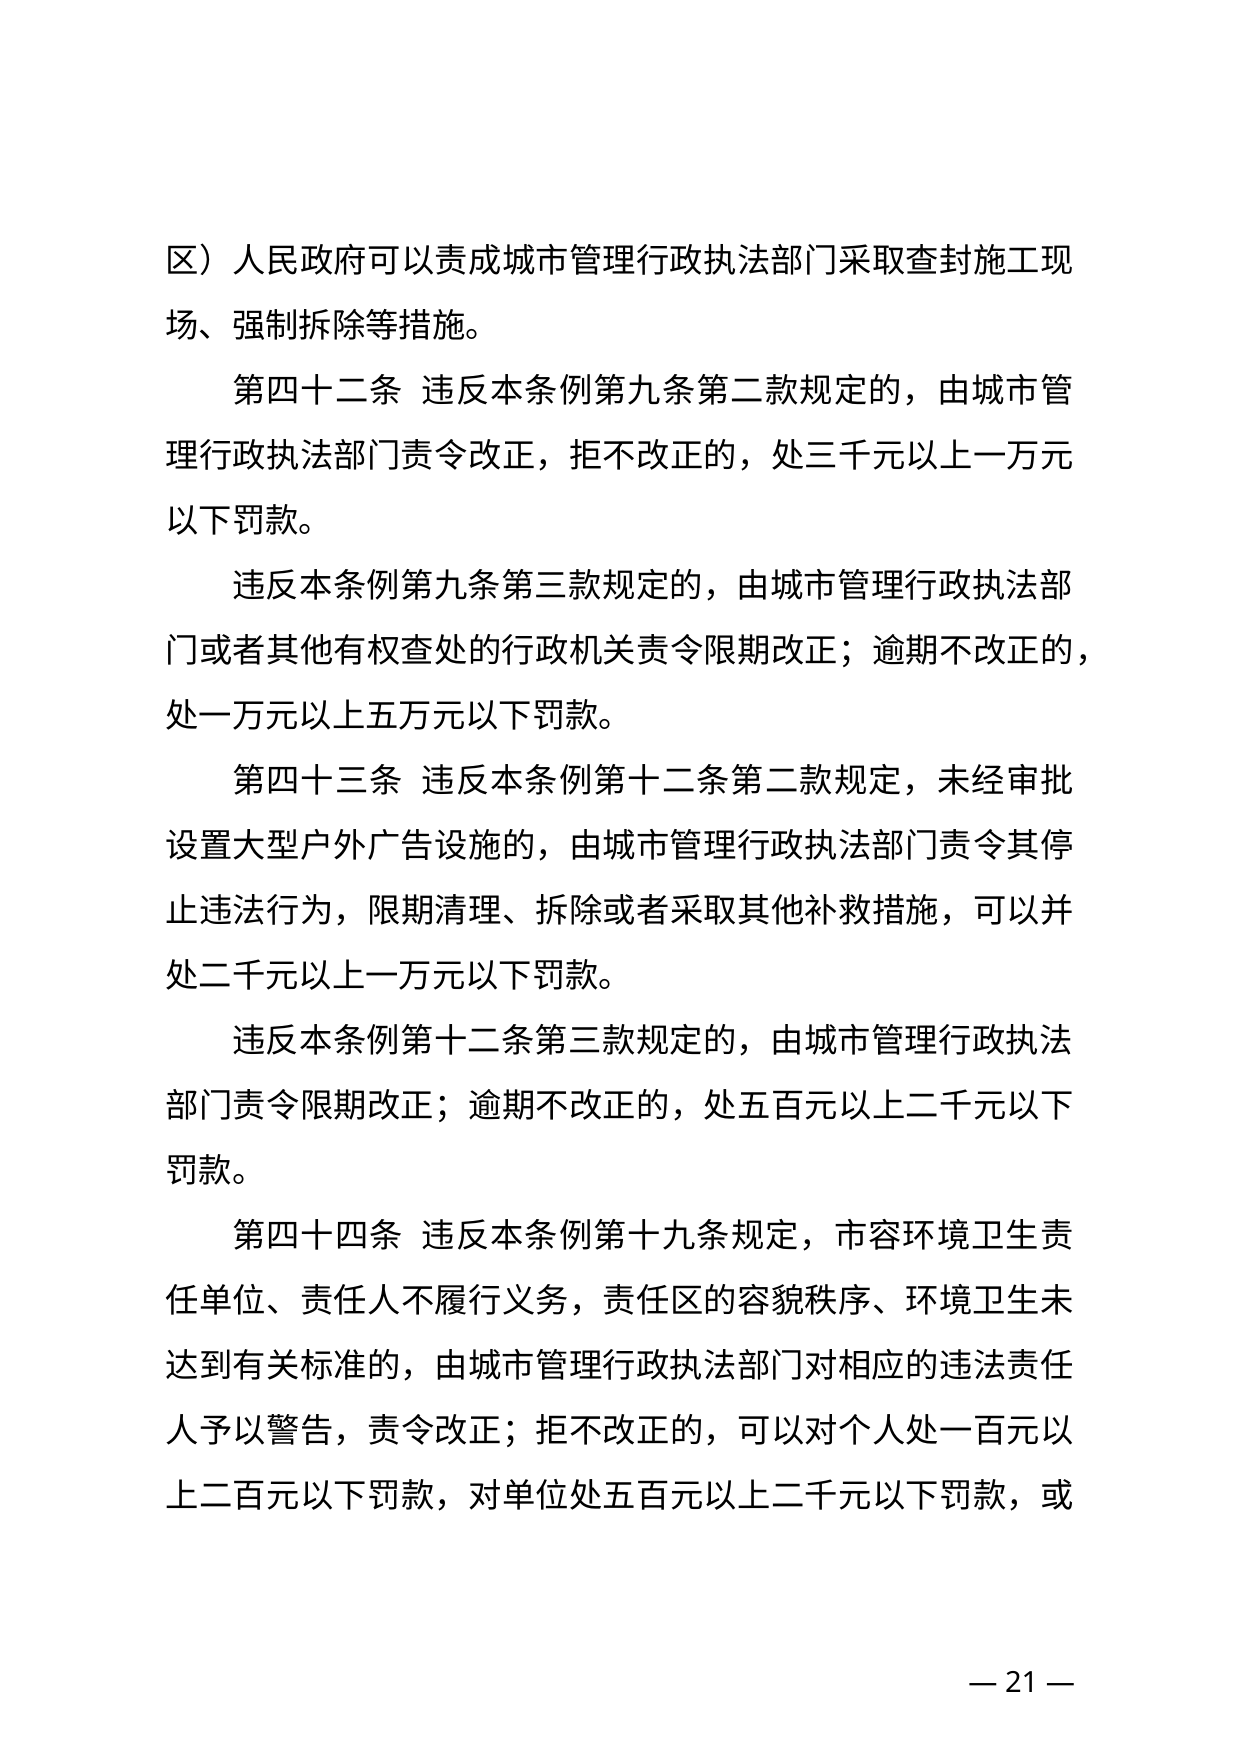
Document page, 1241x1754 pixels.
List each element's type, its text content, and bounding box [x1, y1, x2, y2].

text 第四十三条 违反本条例第十二条第二款规定，未经审批设置大型户外广告设施的，由城市管理行政执法部门责令其停止违法行为，限期清理、拆除或者采取其他补救措施，可以并处二千元以上一万元以下罚款。 [165, 746, 1075, 1006]
text 违反本条例第九条第三款规定的，由城市管理行政执法部门或者其他有权查处的行政机关责令限期改正；逾期不改正的，处一万元以上五万元以下罚款。 [165, 551, 1075, 746]
text 第四十二条 违反本条例第九条第二款规定的，由城市管理行政执法部门责令改正，拒不改正的，处三千元以上一万元以下罚款。 [165, 356, 1075, 551]
text 违反本条例第十二条第三款规定的，由城市管理行政执法部门责令限期改正；逾期不改正的，处五百元以上二千元以下罚款。 [165, 1006, 1075, 1201]
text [165, 226, 1075, 356]
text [165, 1201, 1075, 1526]
